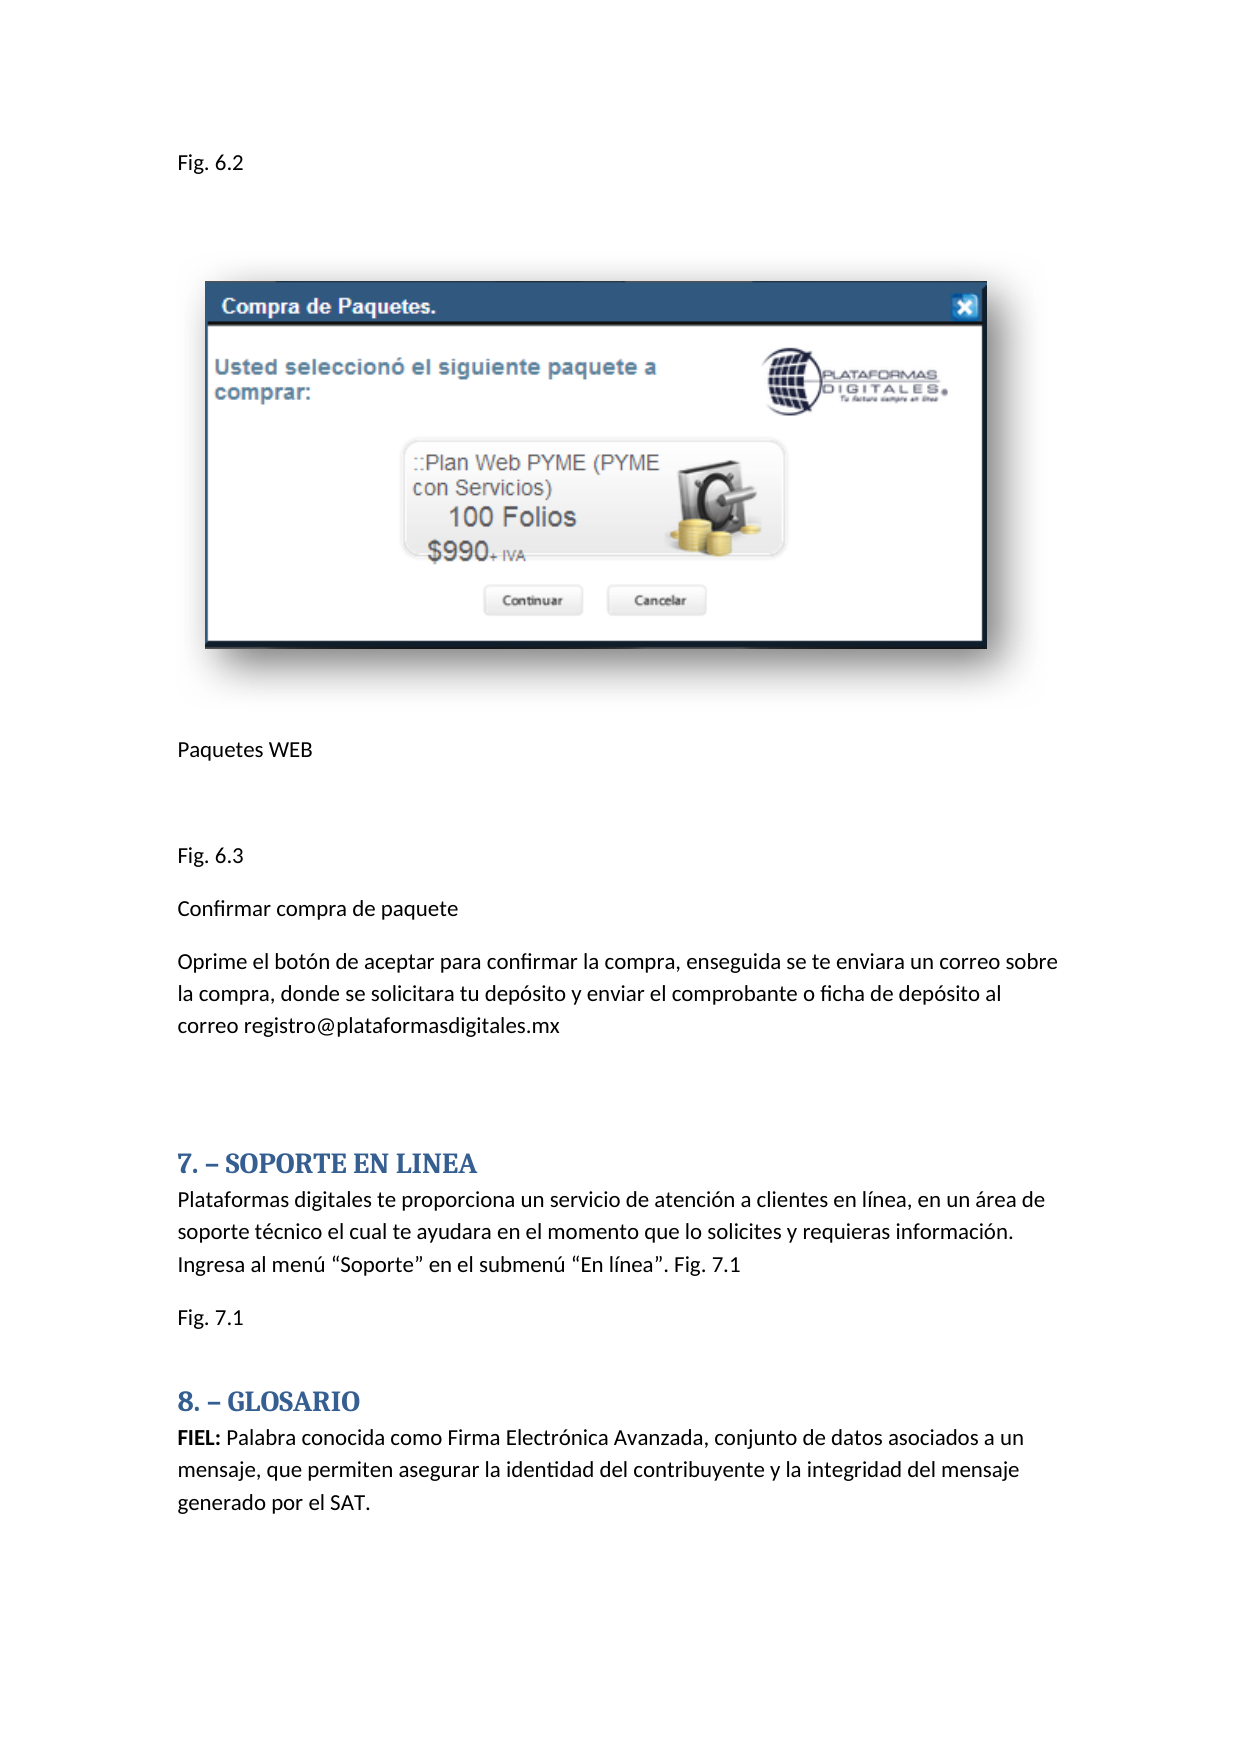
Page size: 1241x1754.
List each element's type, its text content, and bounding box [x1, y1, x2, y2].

text Fig. 7.1 [177, 1303, 1063, 1331]
text Plataformas digitales te proporciona un servicio de atención a clientes en línea, en un área de soporte técnico el cual te ayudara en el momento que lo solicites y requieras información. Ingresa al menú “Soporte” en el submenú “En línea”. Fig. 7.1 [177, 1185, 1063, 1278]
subtitle 7. – SOPORTE EN LINEA [177, 1147, 1063, 1180]
text FIEL: Palabra conocida como Firma Electrónica Avanzada, conjunto de datos asociados a un mensaje, que permiten asegurar la identidad del contribuyente y la integridad del mensaje generado por el SAT. [177, 1423, 1063, 1516]
text Confirmar compra de paquete [177, 894, 1063, 922]
subtitle 8. – GLOSARIO [177, 1385, 1063, 1418]
text Fig. 6.3 [177, 841, 1063, 869]
text Fig. 6.2 [177, 148, 1063, 176]
text Oprime el botón de aceptar para confirmar la compra, enseguida se te enviara un correo sobre la compra, donde se solicitara tu depósito y enviar el comprobante o ficha de depósito al correo registro@plataformasdigitales.mx [177, 947, 1063, 1039]
text Paquetes WEB [177, 735, 1063, 763]
picture [205, 281, 987, 649]
